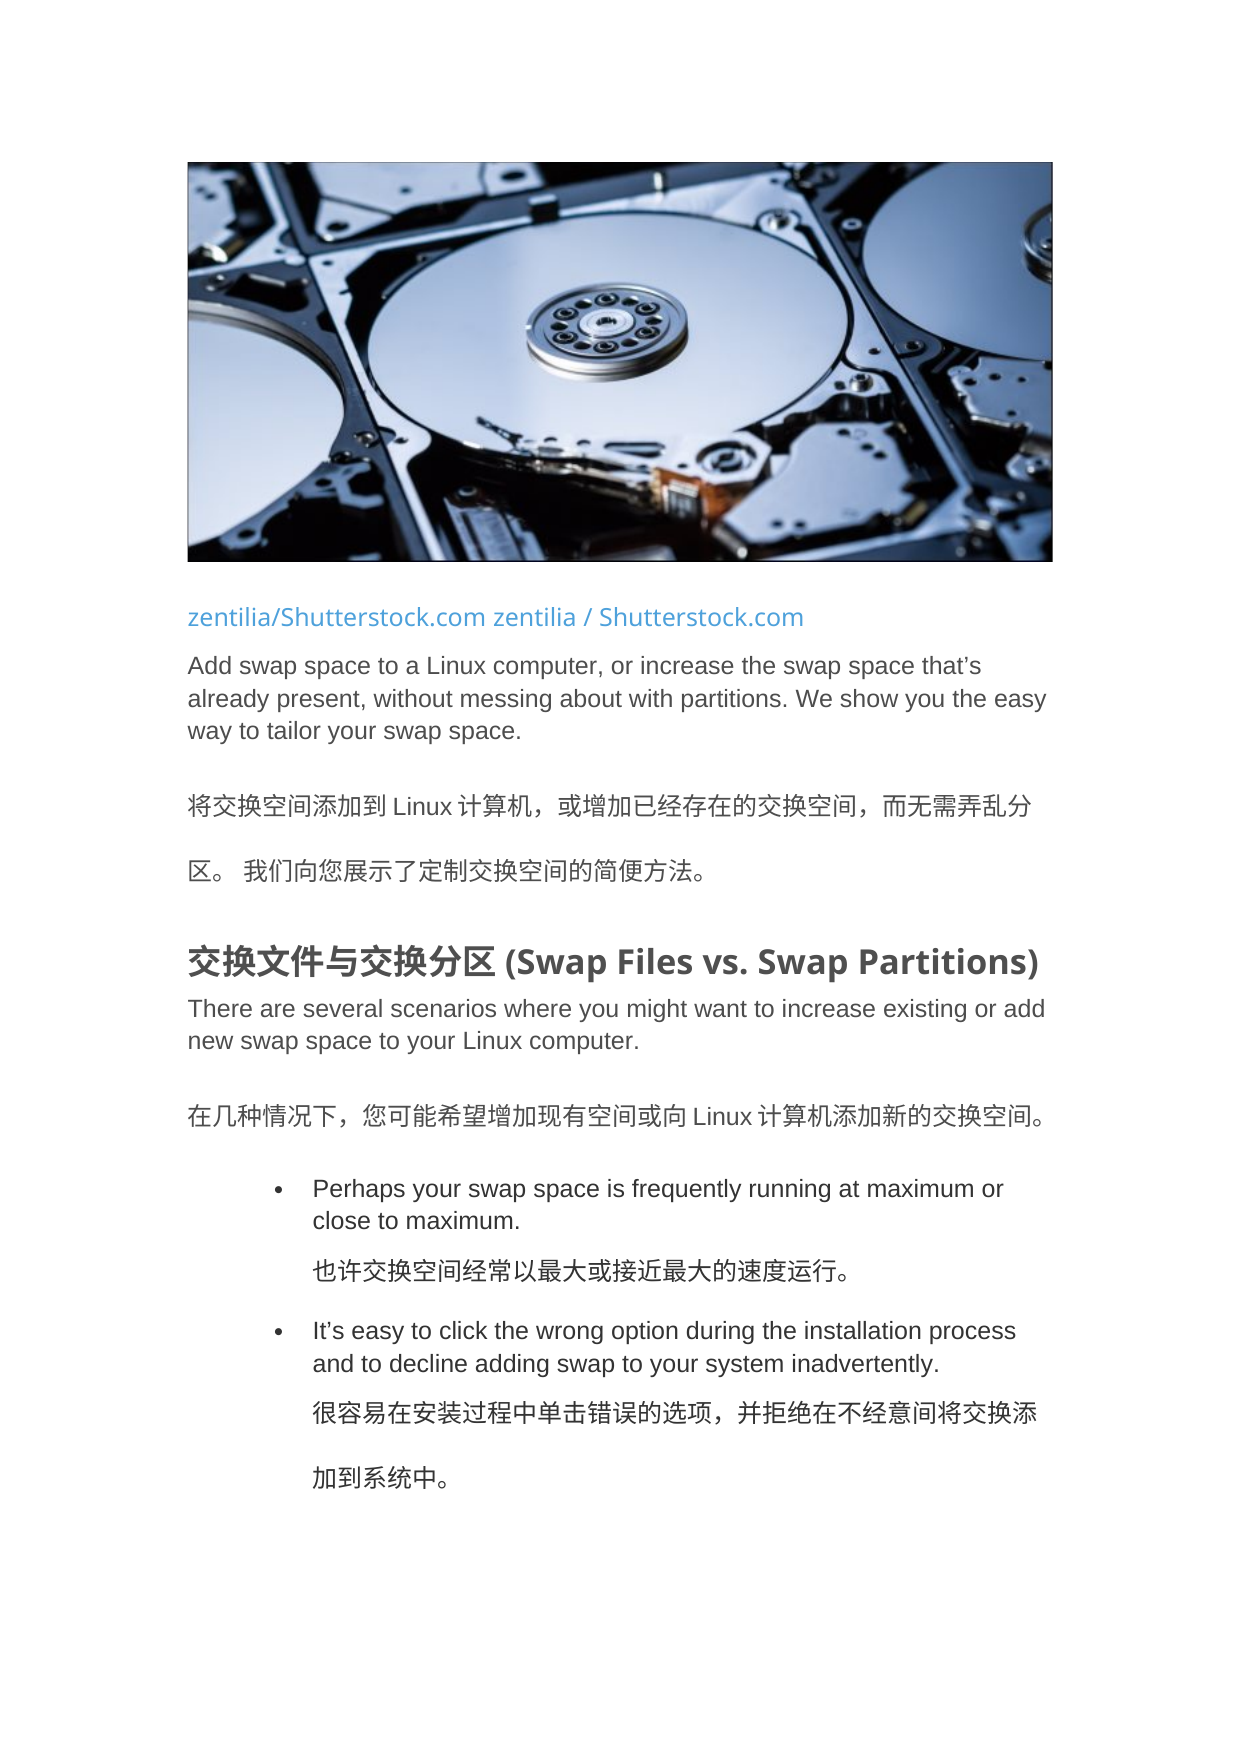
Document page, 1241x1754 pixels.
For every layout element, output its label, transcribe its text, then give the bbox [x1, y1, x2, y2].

text 交换文件与交换分区 (Swap Files vs. Swap Partitions) [187, 927, 1053, 992]
text There are several scenarios where you might want to increase existing or add new swap space to your Linux computer. [187, 992, 1053, 1057]
text zentilia/Shutterstock.com zentilia / Shutterstock.com [187, 562, 1053, 649]
list It’s easy to click the wrong option during the installation process and to decline adding swap to your system inadvertently. [275, 1314, 1053, 1379]
picture [187, 162, 1053, 562]
text 在几种情况下，您可能希望增加现有空间或向Linux计算机添加新的交换空间。 [187, 1082, 1053, 1147]
text 也许交换空间经常以最大或接近最大的速度运行。 [312, 1237, 1053, 1302]
text 很容易在安装过程中单击错误的选项，并拒绝在不经意间将交换添加到系统中。 [312, 1379, 1053, 1509]
list Perhaps your swap space is frequently running at maximum or close to maximum. [275, 1172, 1053, 1237]
text 将交换空间添加到Linux计算机，或增加已经存在的交换空间，而无需弄乱分区。 我们向您展示了定制交换空间的简便方法。 [187, 772, 1053, 902]
text Add swap space to a Linux computer, or increase the swap space that’s already present, without messing about with partitions. We show you the easy way to tailor your swap space. [187, 649, 1053, 747]
